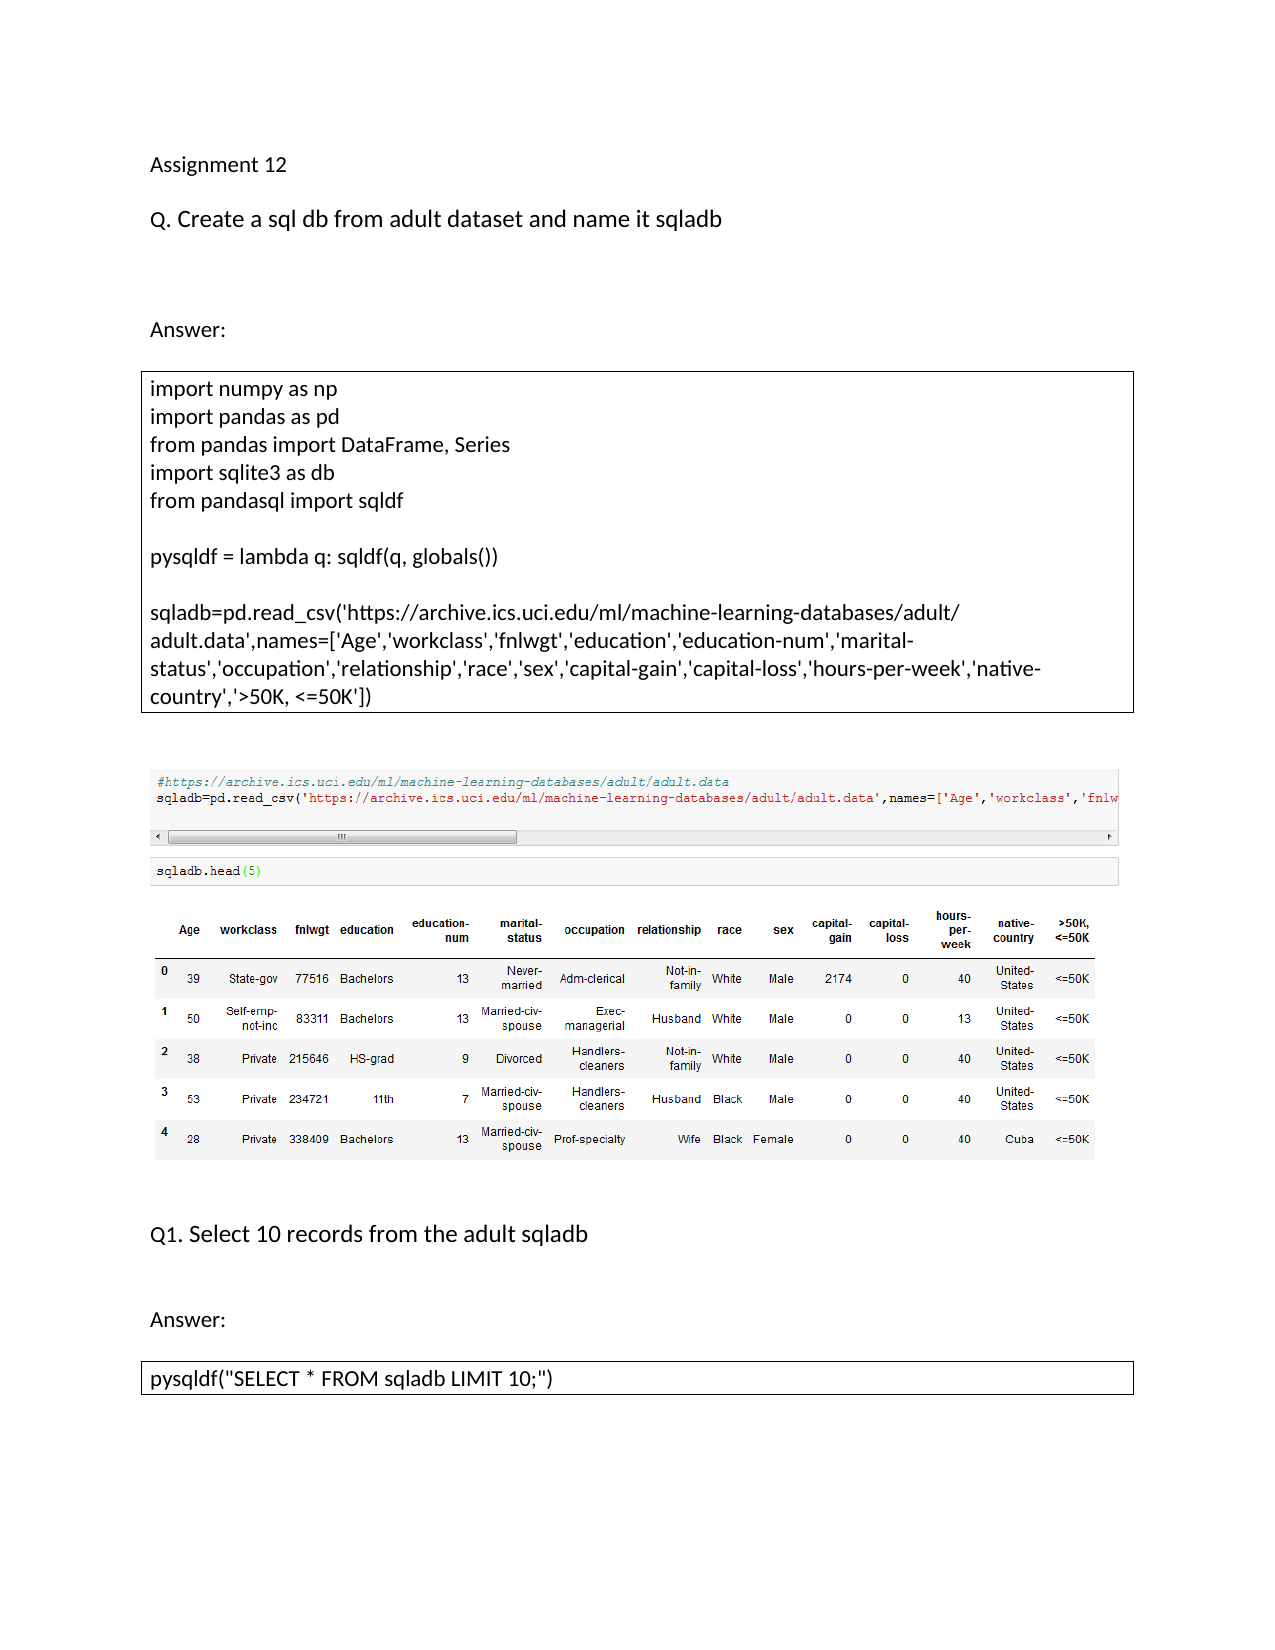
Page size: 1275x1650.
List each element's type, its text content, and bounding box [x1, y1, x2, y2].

text sqladb=pd.read_csv('https://archive.ics.uci.edu/ml/machine-learning-databases/adult/adult.data',names=['Age','workclass','fnlwgt','education','education-num','marital-status','occupation','relationship','race','sex','capital-gain','capital-loss','hours-per-week','native-country','>50K, <=50K']) [142, 595, 1133, 712]
text import pandas as pd [150, 402, 1125, 430]
text import numpy as np [142, 372, 1133, 402]
text Assignment 12 [150, 150, 1125, 178]
text Answer: [150, 315, 1125, 343]
text from pandas import DataFrame, Series [150, 430, 1125, 458]
text from pandasql import sqldf [150, 486, 1125, 514]
text Q. Create a sql db from adult dataset and name it sqladb [150, 203, 1125, 233]
text pysqldf("SELECT * FROM sqladb LIMIT 10;") [142, 1362, 1133, 1394]
text pysqldf = lambda q: sqldf(q, globals()) [150, 542, 1125, 570]
text Q1. Select 10 records from the adult sqladb [150, 1218, 1125, 1249]
text Answer: [150, 1305, 1125, 1333]
picture [150, 769, 1125, 1163]
text import sqlite3 as db [150, 458, 1125, 486]
